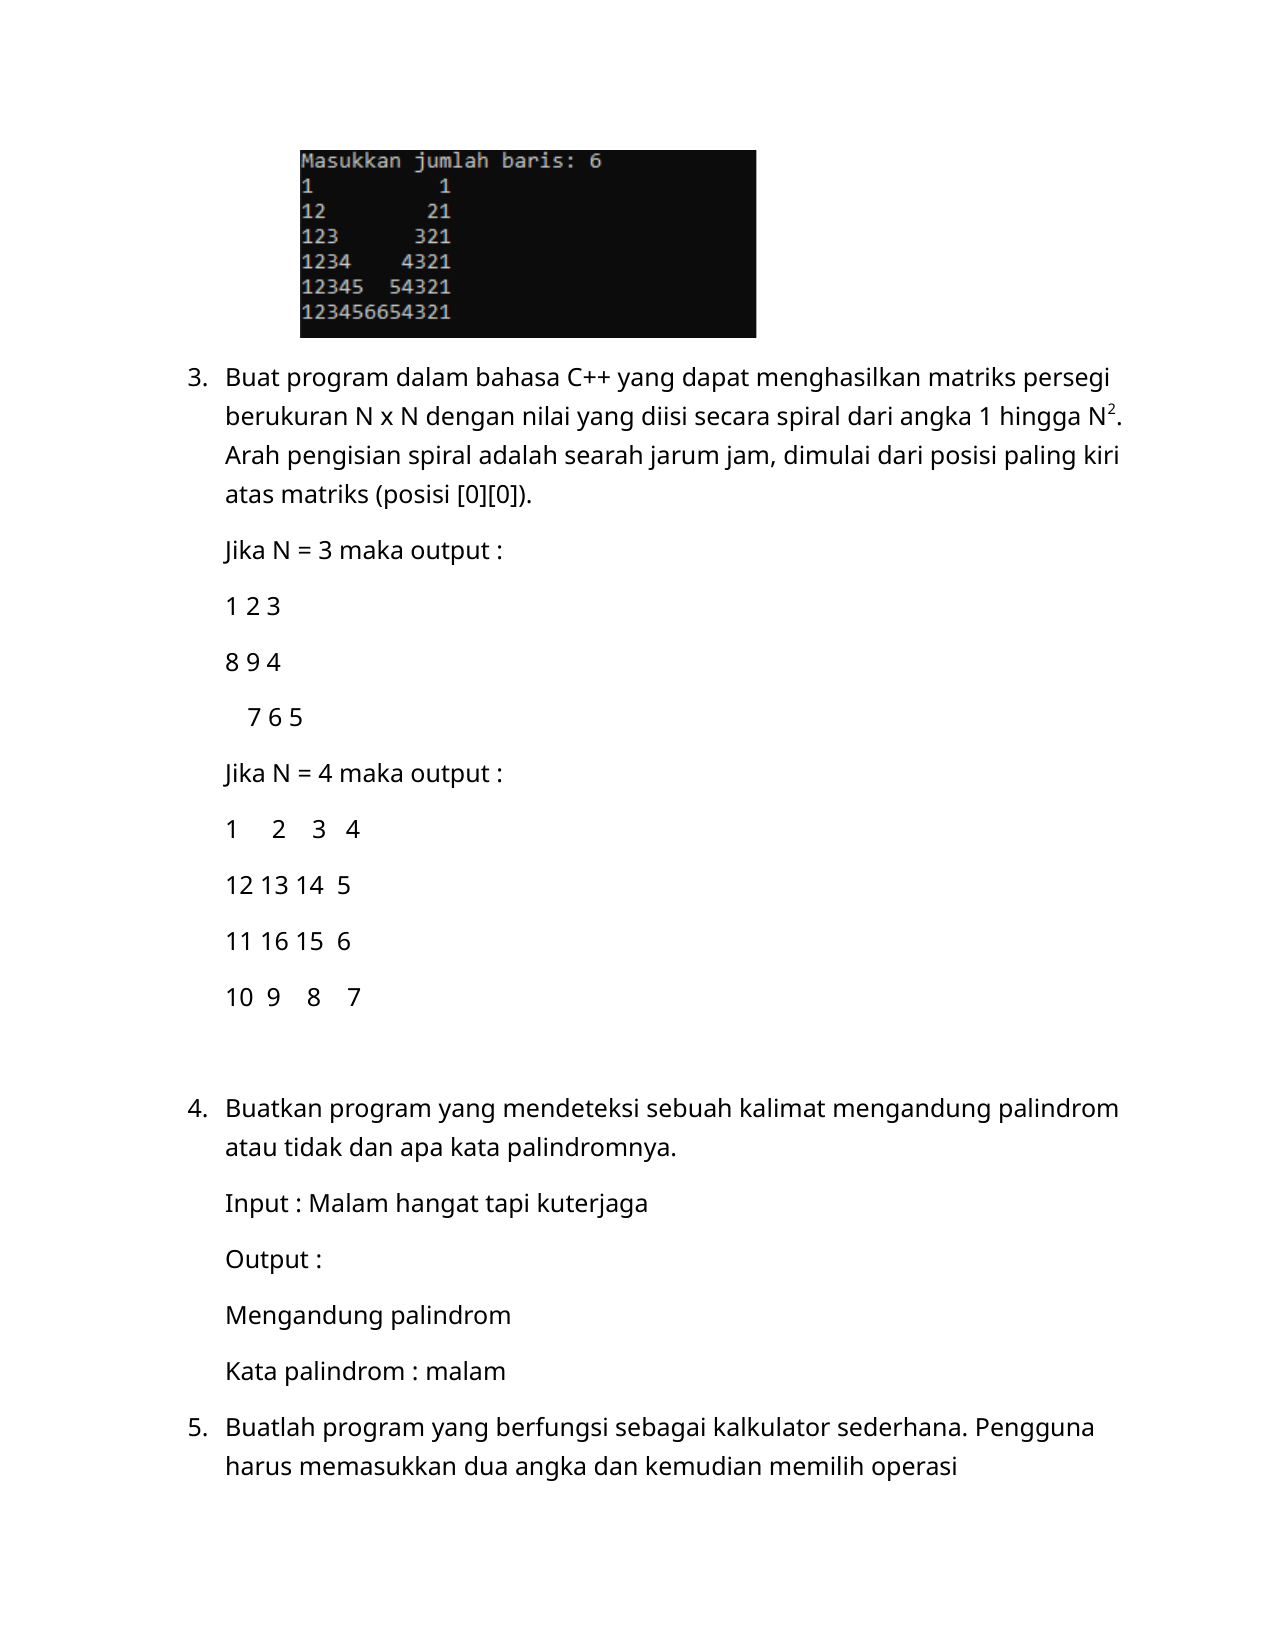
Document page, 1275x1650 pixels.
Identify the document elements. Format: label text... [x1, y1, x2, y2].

list Buatkan program yang mendeteksi sebuah kalimat mengandung palindrom atau tidak dan apa kata palindromnya. [187, 1091, 1125, 1164]
text Kata palindrom : malam [225, 1353, 1125, 1387]
text 1 2 3 4 [225, 812, 1125, 846]
text 11 16 15 6 [225, 923, 1125, 957]
text 7 6 5 [150, 700, 1125, 734]
text Jika N = 3 maka output : [225, 533, 1125, 567]
text Output : [225, 1242, 1125, 1276]
text Input : Malam hangat tapi kuterjaga [225, 1186, 1125, 1220]
text 8 9 4 [225, 644, 1125, 678]
list Buat program dalam bahasa C++ yang dapat menghasilkan matriks persegi berukuran N x N dengan nilai yang diisi secara spiral dari angka 1 hingga N2. Arah pengisian spiral adalah searah jarum jam, dimulai dari posisi paling kiri atas matriks (posisi [0][0]). [187, 359, 1125, 511]
picture [300, 150, 757, 338]
text 12 13 14 5 [225, 868, 1125, 902]
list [187, 1409, 1125, 1482]
text Mengandung palindrom [225, 1298, 1125, 1332]
text 1 2 3 [225, 588, 1125, 622]
text 10 9 8 7 [225, 979, 1125, 1013]
text Jika N = 4 maka output : [225, 756, 1125, 790]
